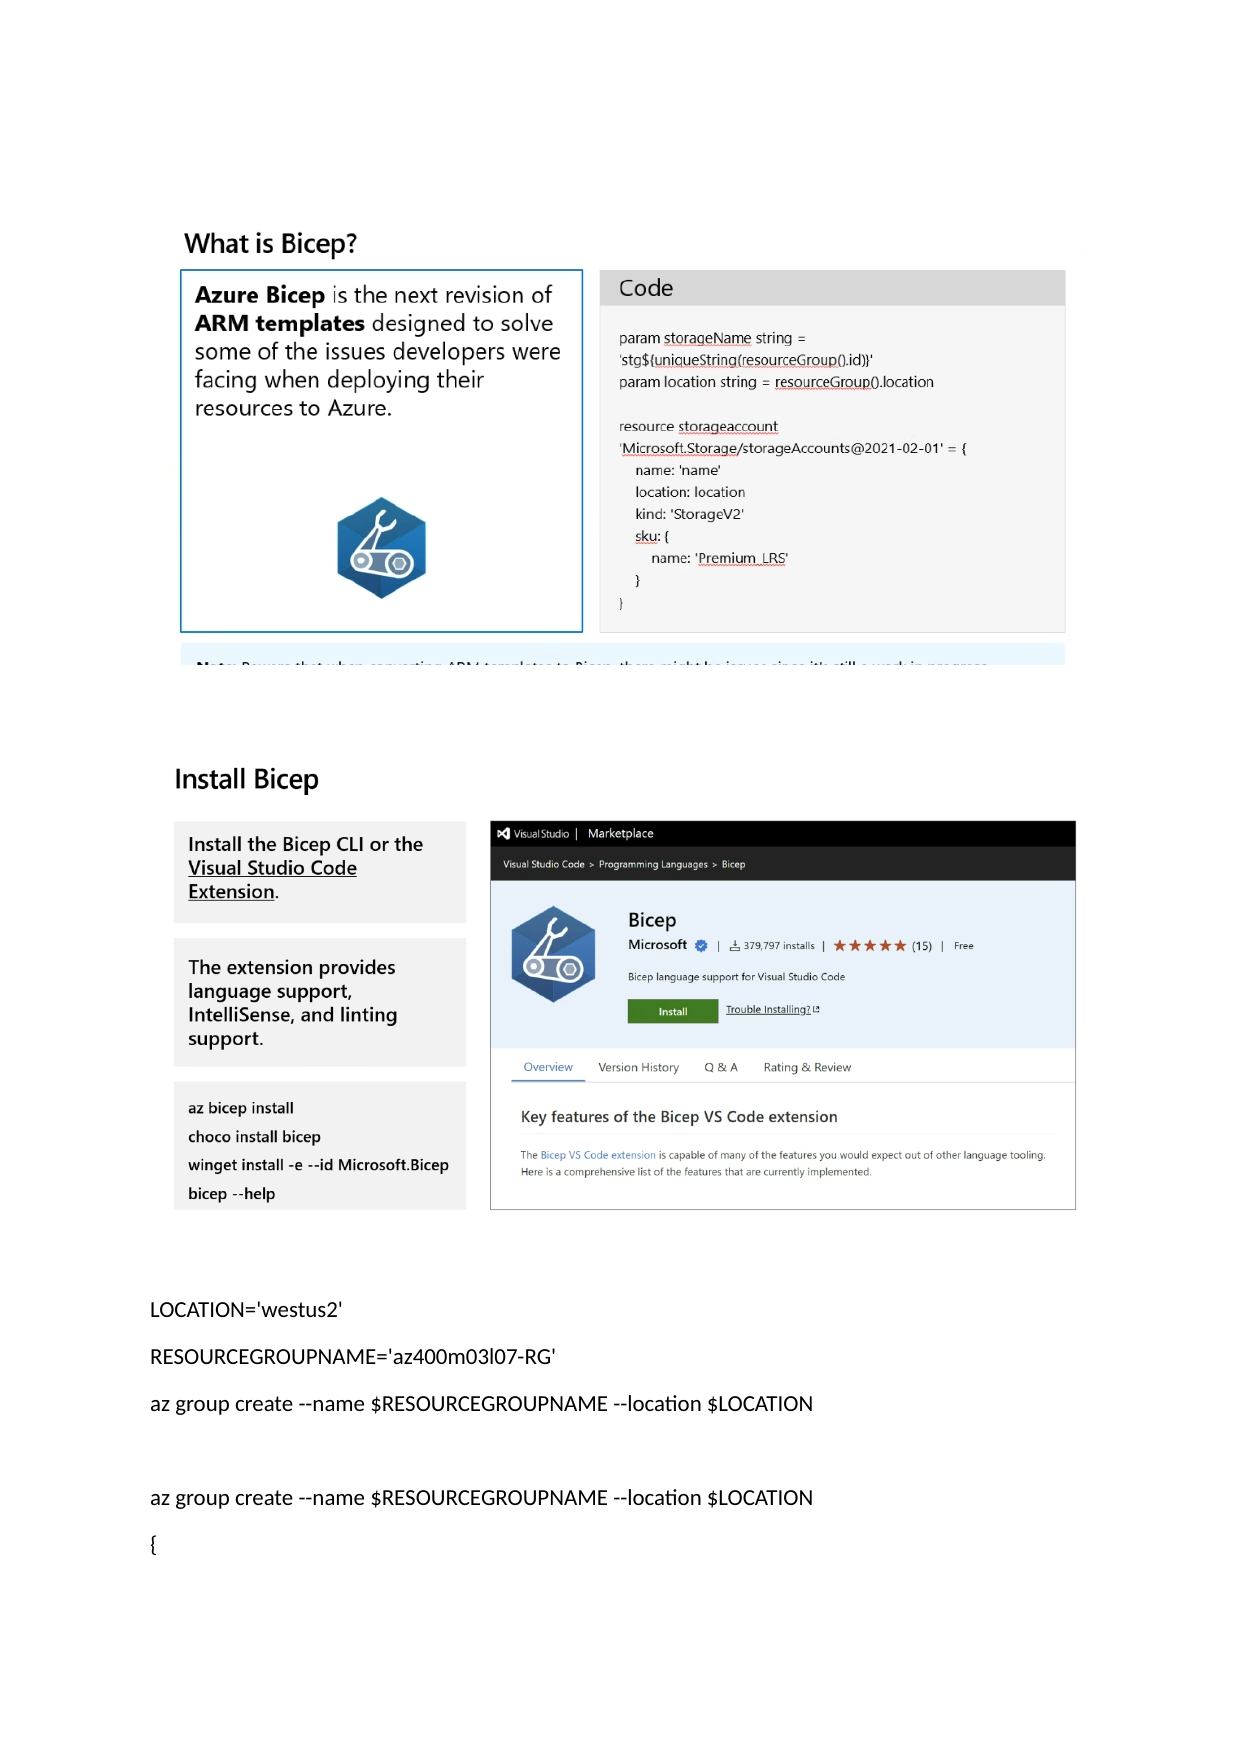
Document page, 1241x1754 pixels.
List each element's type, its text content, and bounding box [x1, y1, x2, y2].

text az group create --name $RESOURCEGROUPNAME --location $LOCATION [150, 1389, 1090, 1417]
text LOCATION='westus2' [150, 1296, 1090, 1324]
text az group create --name $RESOURCEGROUPNAME --location $LOCATION [150, 1483, 1090, 1511]
text { [150, 1530, 1090, 1558]
picture [150, 196, 1091, 665]
text RESOURCEGROUPNAME='az400m03l07-RG' [150, 1342, 1090, 1371]
picture [150, 730, 1091, 1230]
